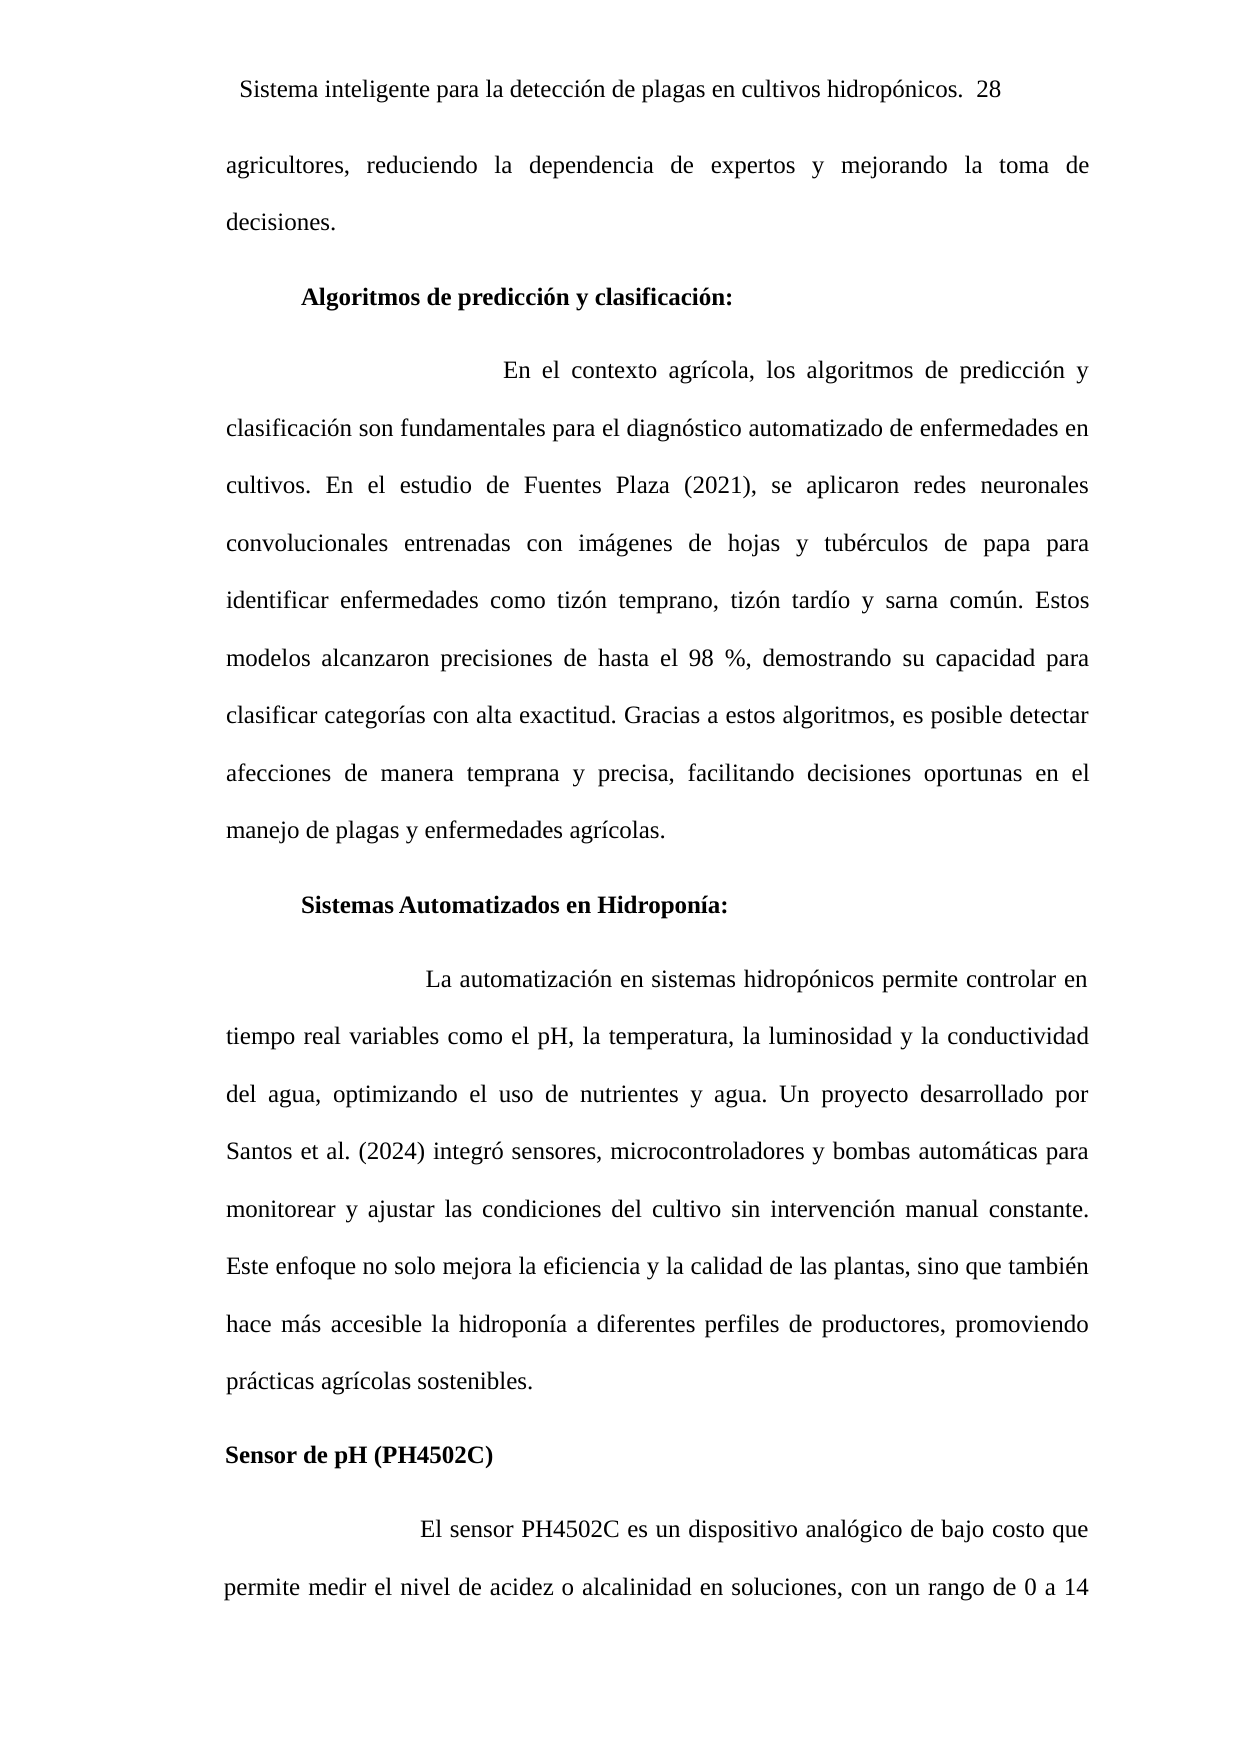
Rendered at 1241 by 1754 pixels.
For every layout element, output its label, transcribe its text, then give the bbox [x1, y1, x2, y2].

text En el contexto agrícola, los algoritmos de predicción y clasificación son fundamentales para el diagnóstico automatizado de enfermedades en cultivos. En el estudio de Fuentes Plaza (2021), se aplicaron redes neuronales convolucionales entrenadas con imágenes de hojas y tubérculos de papa para identificar enfermedades como tizón temprano, tizón tardío y sarna común. Estos modelos alcanzaron precisiones de hasta el 98 %, demostrando su capacidad para clasificar categorías con alta exactitud. Gracias a estos algoritmos, es posible detectar afecciones de manera temprana y precisa, facilitando decisiones oportunas en el manejo de plagas y enfermedades agrícolas. [226, 356, 1090, 844]
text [226, 150, 1090, 236]
text Sistemas Automatizados en Hidroponía: [226, 890, 1090, 918]
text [224, 1514, 1090, 1601]
text Sensor de pH (PH4502C) [150, 1440, 1090, 1469]
text Algoritmos de predicción y clasificación: [226, 282, 1090, 310]
text La automatización en sistemas hidropónicos permite controlar en tiempo real variables como el pH, la temperatura, la luminosidad y la conductividad del agua, optimizando el uso de nutrientes y agua. Un proyecto desarrollado por Santos et al. (2024) integró sensores, microcontroladores y bombas automáticas para monitorear y ajustar las condiciones del cultivo sin intervención manual constante. Este enfoque no solo mejora la eficiencia y la calidad de las plantas, sino que también hace más accesible la hidroponía a diferentes perfiles de productores, promoviendo prácticas agrícolas sostenibles. [226, 964, 1090, 1395]
